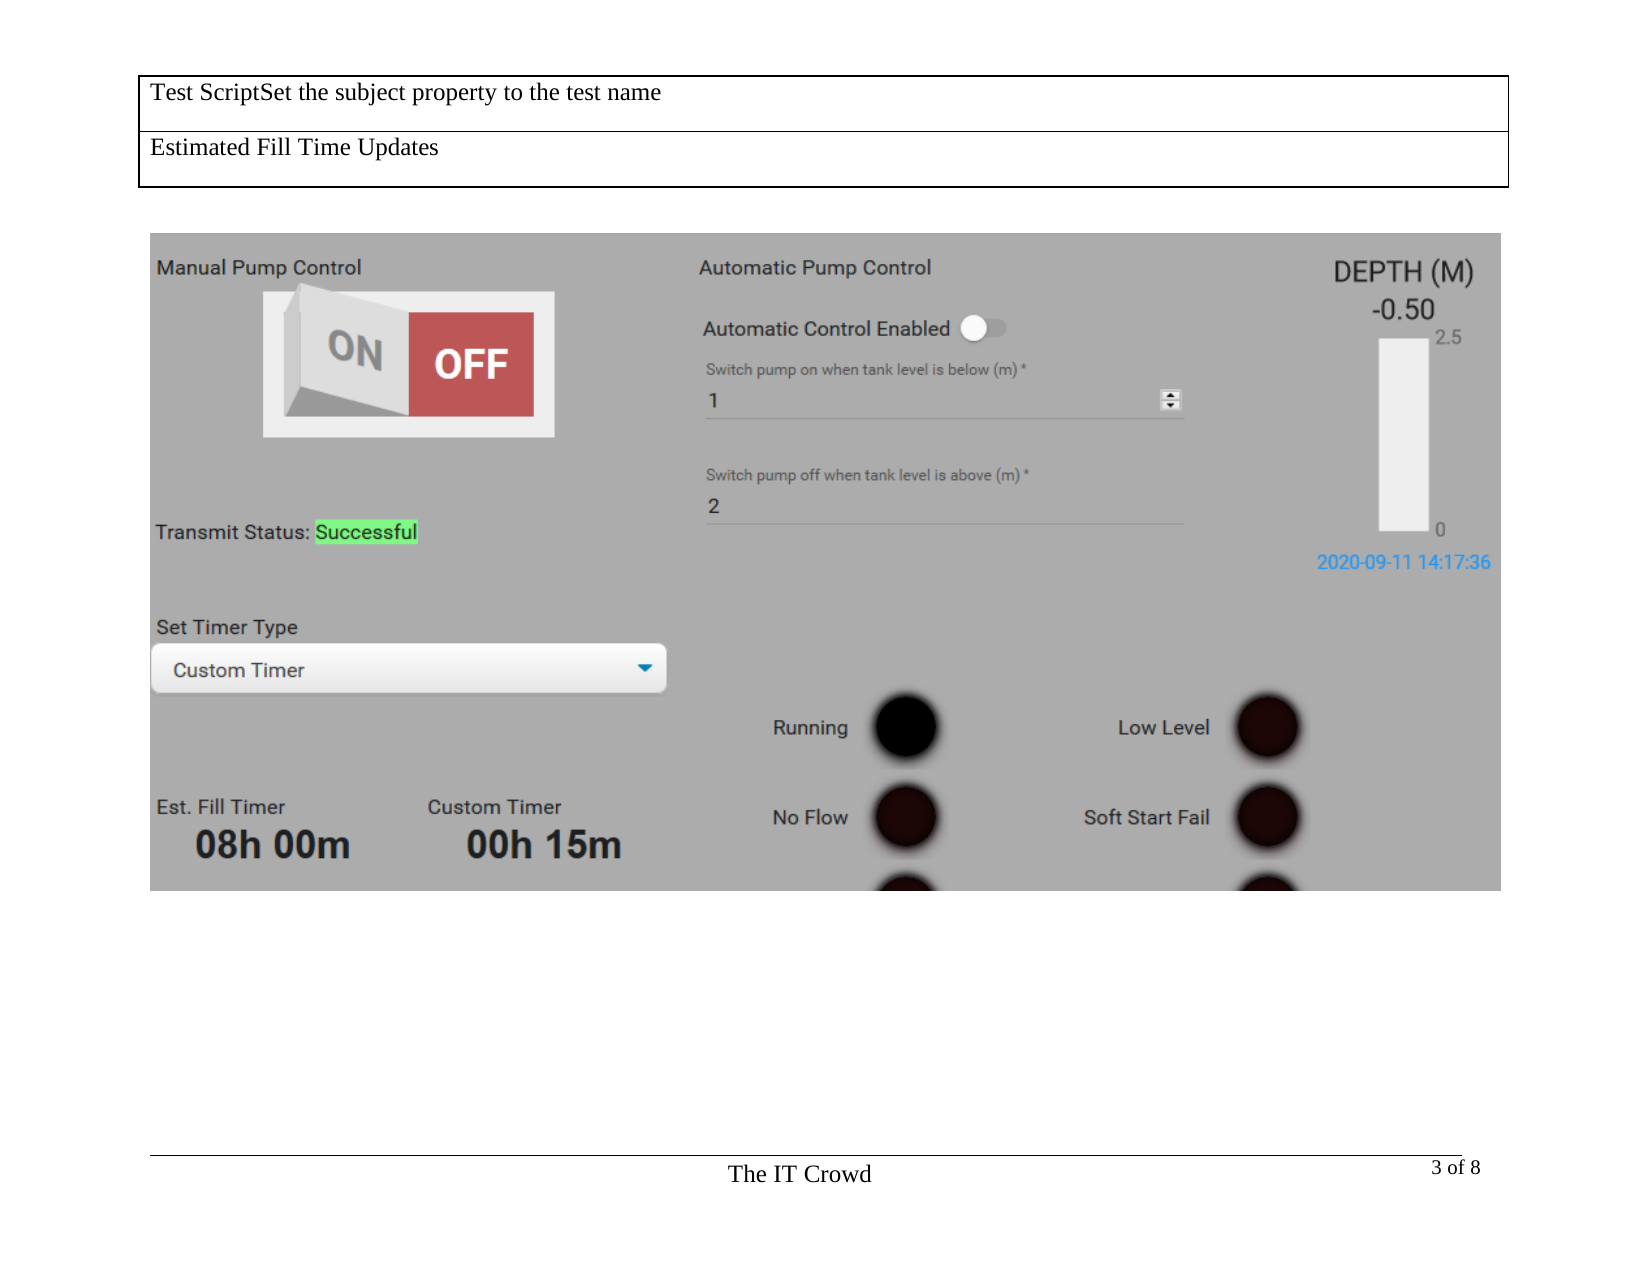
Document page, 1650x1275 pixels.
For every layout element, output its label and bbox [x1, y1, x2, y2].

picture [150, 233, 1501, 891]
